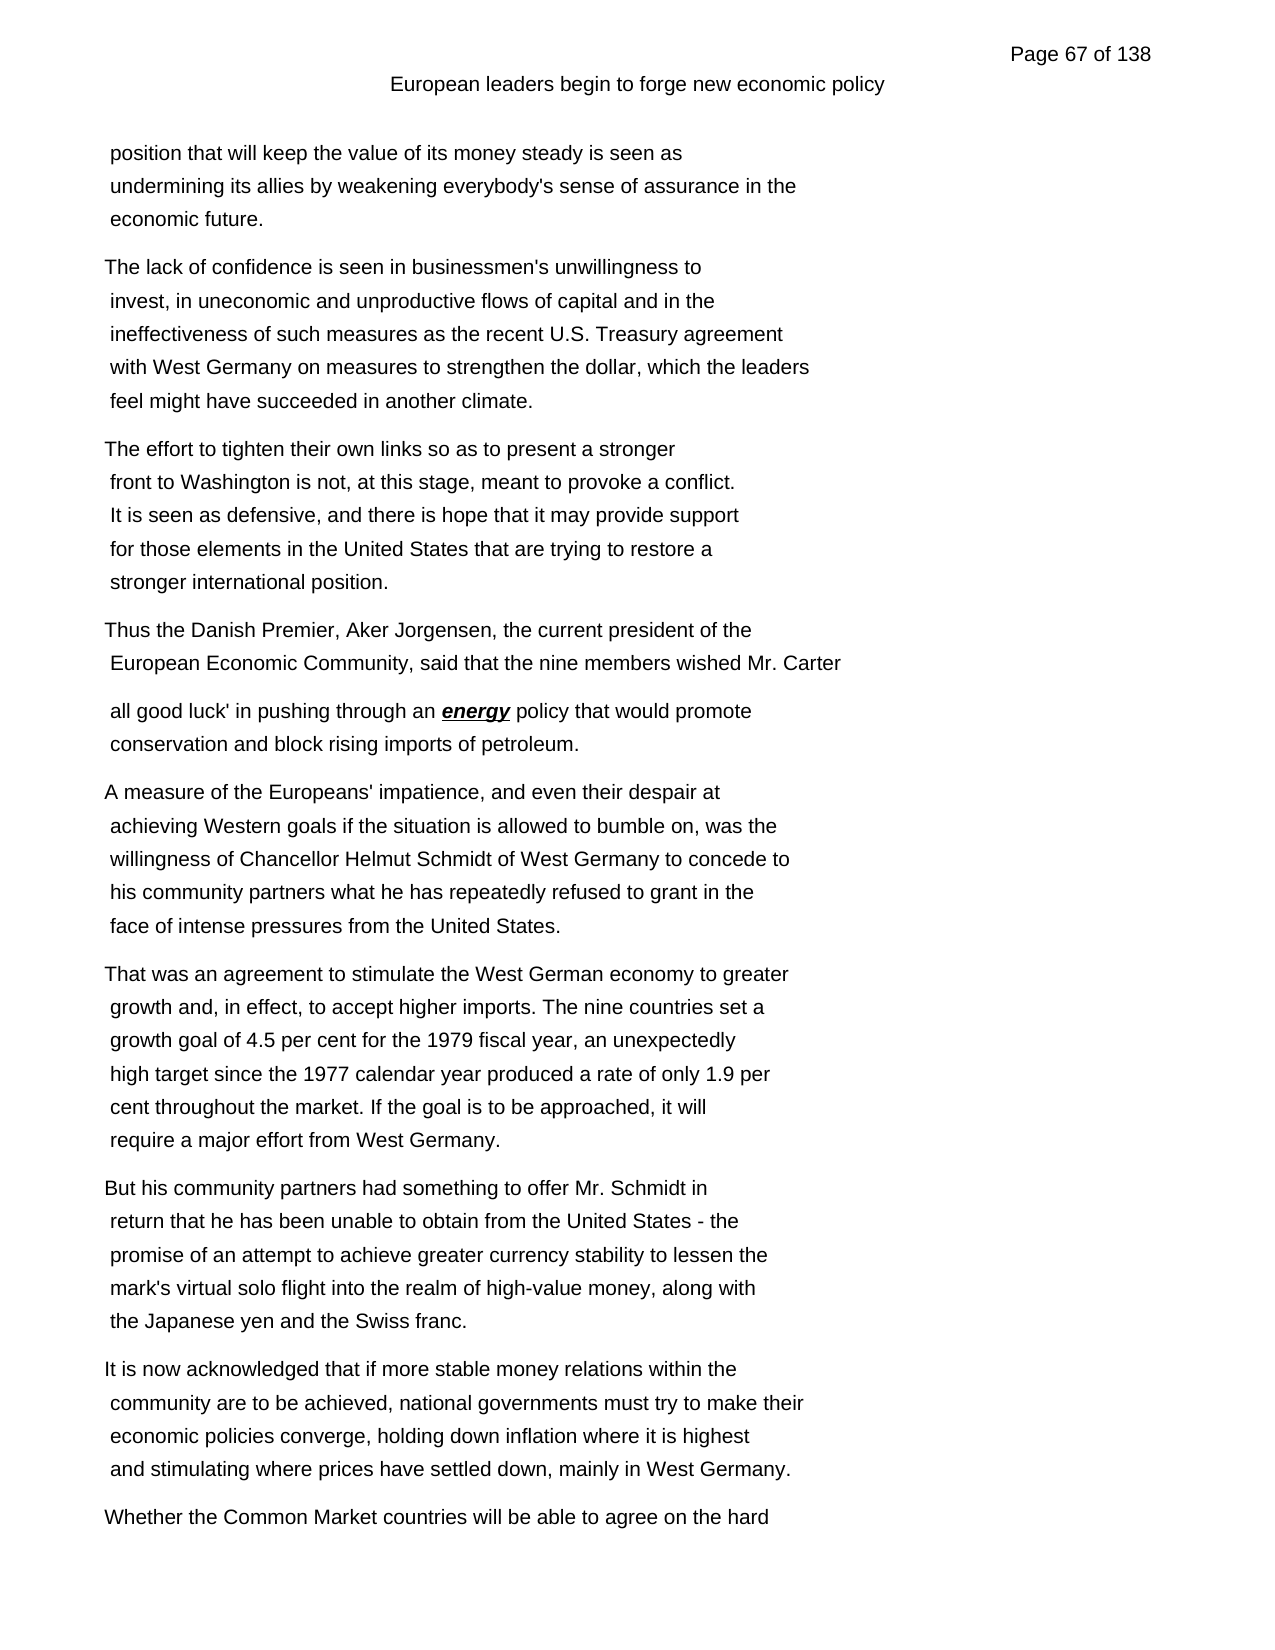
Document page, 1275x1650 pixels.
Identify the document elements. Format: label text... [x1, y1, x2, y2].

text require a major effort from West Germany. [104, 1125, 1171, 1152]
text European Economic Community, said that the nine members wished Mr. Carter [104, 648, 1171, 675]
text It is seen as defensive, and there is hope that it may provide support [104, 500, 1171, 527]
text cent throughout the market. If the goal is to be approached, it will [104, 1092, 1171, 1119]
text undermining its allies by weakening everybody's sense of assurance in the [104, 171, 1171, 198]
text return that he has been unable to obtain from the United States - the [104, 1206, 1171, 1233]
text stronger international position. [104, 567, 1171, 594]
text front to Washington is not, at this stage, meant to provoke a conflict. [104, 467, 1171, 494]
text position that will keep the value of its money steady is seen as [104, 137, 1171, 164]
text his community partners what he has repeatedly refused to grant in the [104, 877, 1171, 904]
text all good luck' in pushing through an energy policy that would promote [104, 696, 1171, 723]
text high target since the 1977 calendar year produced a rate of only 1.9 per [104, 1058, 1171, 1085]
text willingness of Chancellor Helmut Schmidt of West Germany to concede to [104, 844, 1171, 871]
text face of intense pressures from the United States. [104, 910, 1171, 937]
text and stimulating where prices have settled down, mainly in West Germany. [104, 1454, 1171, 1481]
text with West Germany on measures to strengthen the dollar, which the leaders [104, 352, 1171, 379]
text conservation and block rising imports of petroleum. [104, 729, 1171, 756]
text mark's virtual solo flight into the realm of high-value money, along with [104, 1273, 1171, 1300]
text the Japanese yen and the Swiss franc. [104, 1306, 1171, 1333]
text ineffectiveness of such measures as the recent U.S. Treasury agreement [104, 319, 1171, 346]
text invest, in uneconomic and unproductive flows of capital and in the [104, 285, 1171, 312]
text achieving Western goals if the situation is allowed to bumble on, was the [104, 810, 1171, 837]
text promise of an attempt to achieve greater currency stability to lessen the [104, 1239, 1171, 1267]
text economic policies converge, holding down inflation where it is highest [104, 1421, 1171, 1448]
text The lack of confidence is seen in businessmen's unwillingness to [104, 252, 1171, 279]
text community are to be achieved, national governments must try to make their [104, 1387, 1171, 1414]
text feel might have succeeded in another climate. [104, 385, 1171, 412]
text for those elements in the United States that are trying to restore a [104, 533, 1171, 560]
text economic future. [104, 204, 1171, 231]
text It is now acknowledged that if more stable money relations within the [104, 1354, 1171, 1381]
text Whether the Common Market countries will be able to agree on the hard [104, 1502, 1171, 1529]
text But his community partners had something to offer Mr. Schmidt in [104, 1173, 1171, 1200]
text growth and, in effect, to accept higher imports. The nine countries set a [104, 992, 1171, 1019]
text A measure of the Europeans' impatience, and even their despair at [104, 777, 1171, 804]
text The effort to tighten their own links so as to present a stronger [104, 433, 1171, 460]
text growth goal of 4.5 per cent for the 1979 fiscal year, an unexpectedly [104, 1025, 1171, 1052]
text Thus the Danish Premier, Aker Jorgensen, the current president of the [104, 614, 1171, 642]
text That was an agreement to stimulate the West German economy to greater [104, 958, 1171, 985]
